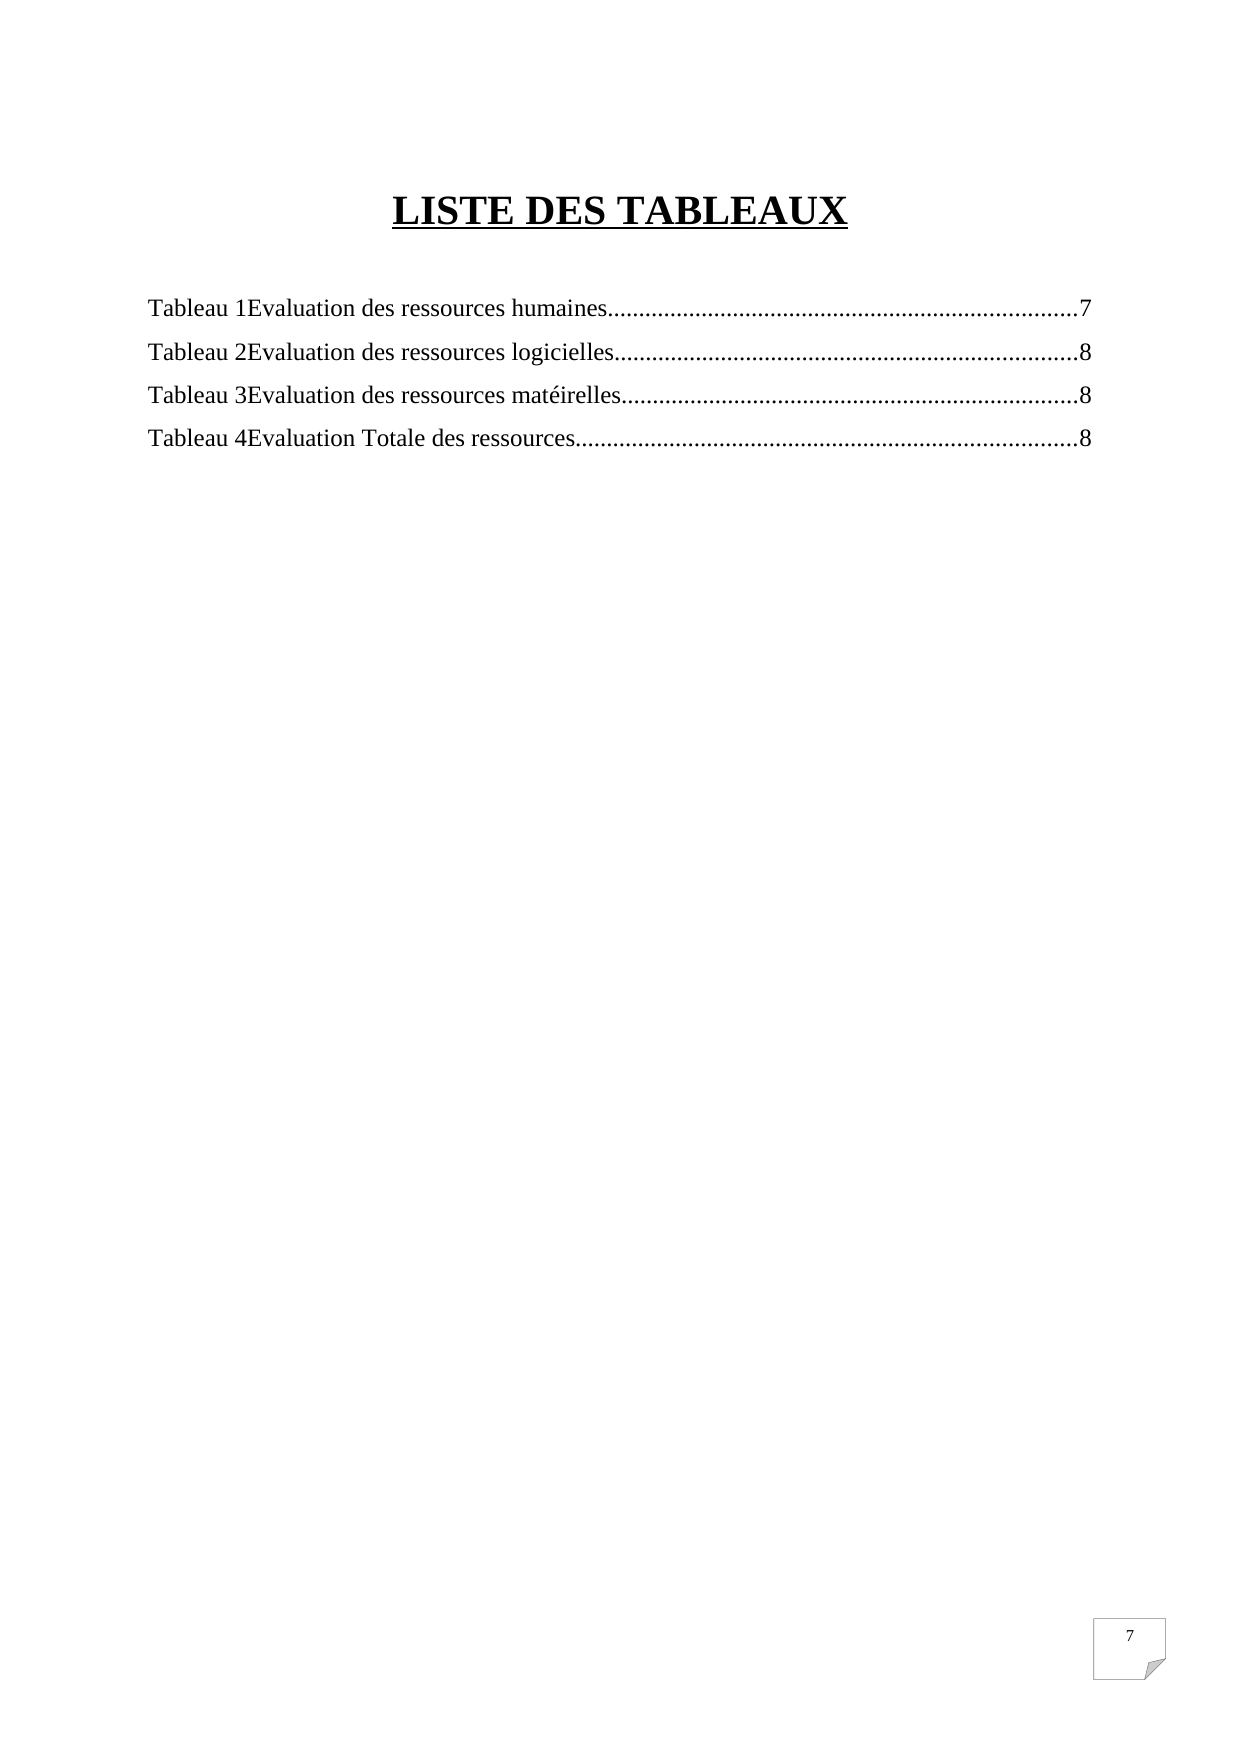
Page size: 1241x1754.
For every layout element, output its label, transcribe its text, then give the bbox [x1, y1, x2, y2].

text Tableau 3Evaluation des ressources matéirelles 8 [148, 380, 1093, 408]
text Tableau 4Evaluation Totale des ressources 8 [148, 423, 1093, 452]
text Tableau 2Evaluation des ressources logicielles 8 [148, 337, 1093, 365]
subtitle LISTE DES TABLEAUX [148, 185, 1093, 233]
text Tableau 1Evaluation des ressources humaines 7 [148, 293, 1093, 322]
